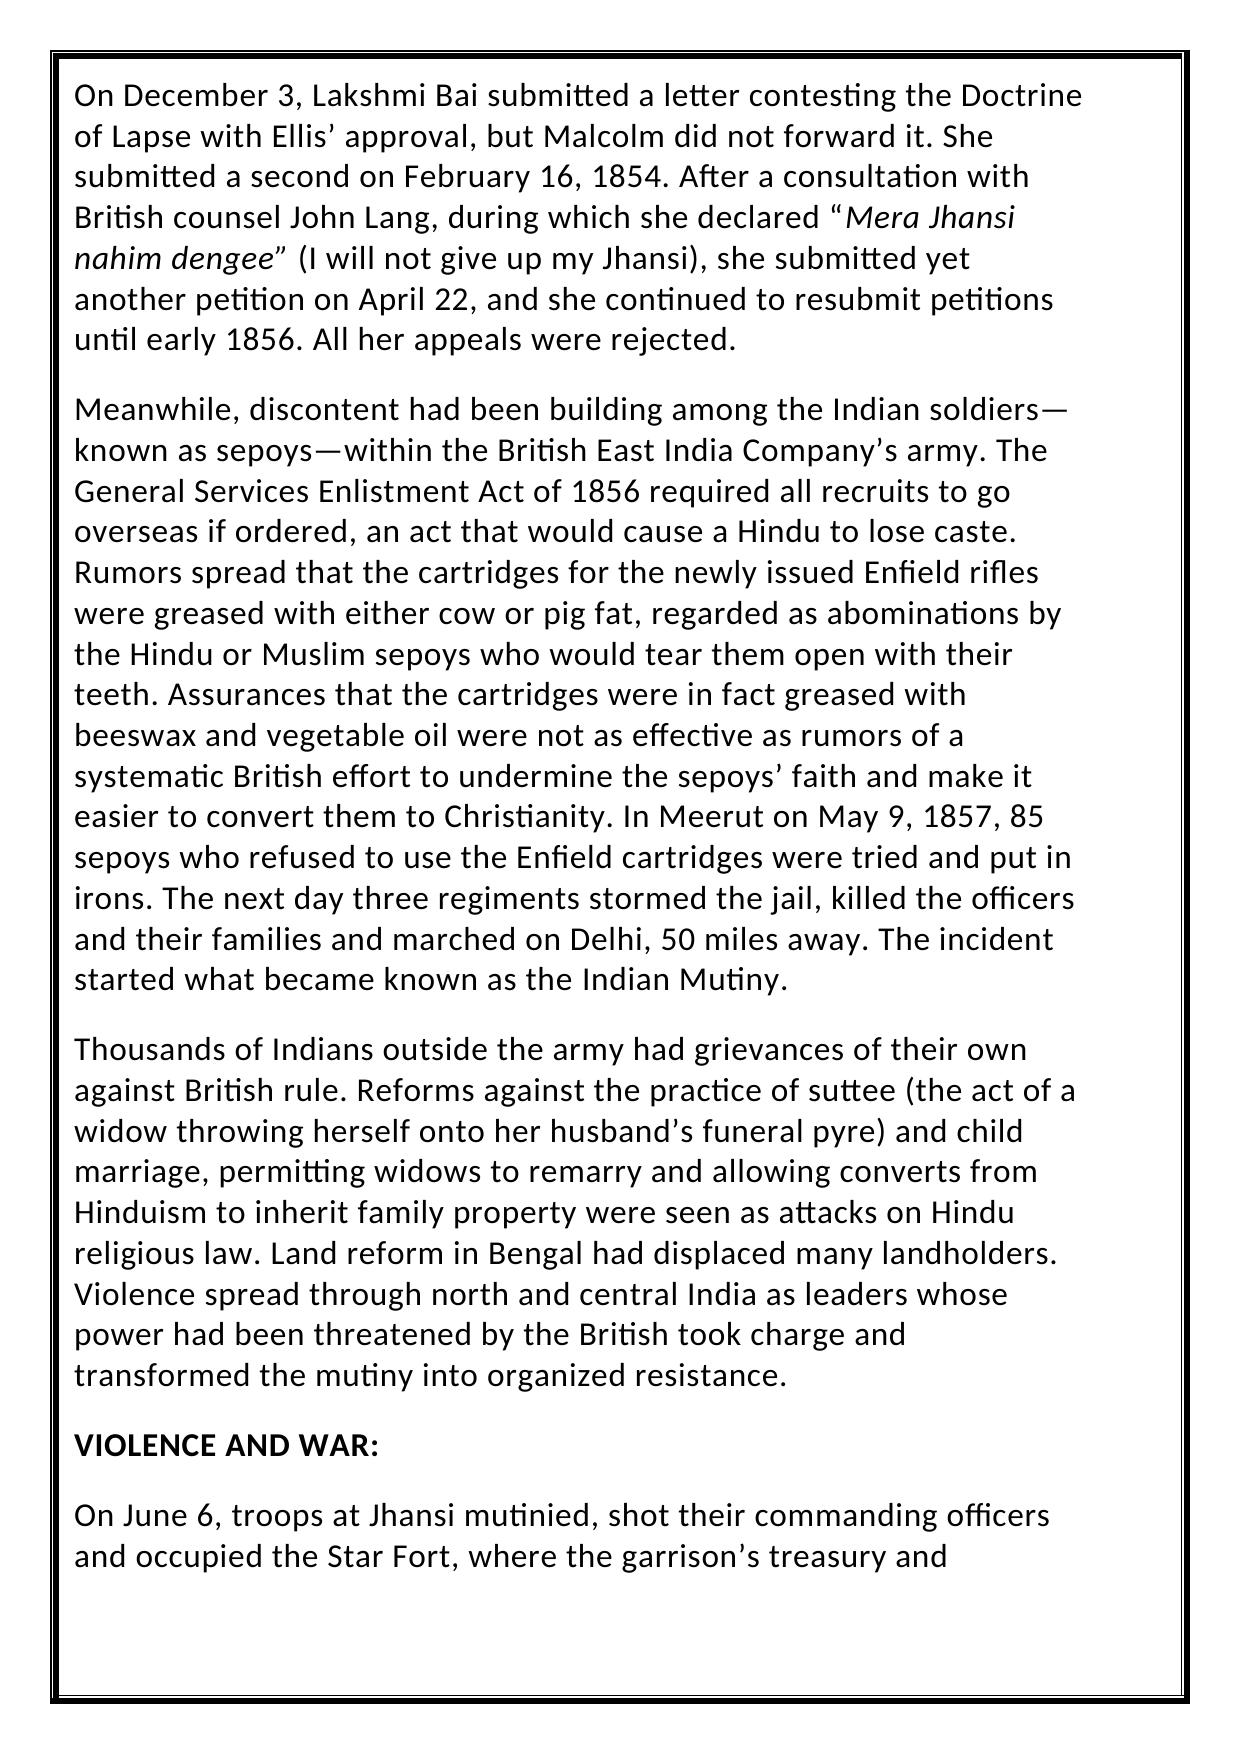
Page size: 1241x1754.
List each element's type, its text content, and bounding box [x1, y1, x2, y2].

text VIOLENCE AND WAR: [74, 1424, 1090, 1465]
text Meanwhile, discontent had been building among the Indian soldiers—known as sepoys—within the British East India Company’s army. The General Services Enlistment Act of 1856 required all recruits to go overseas if ordered, an act that would cause a Hindu to lose caste. Rumors spread that the cartridges for the newly issued Enfield rifles were greased with either cow or pig fat, regarded as abominations by the Hindu or Muslim sepoys who would tear them open with their teeth. Assurances that the cartridges were in fact greased with beeswax and vegetable oil were not as effective as rumors of a systematic British effort to undermine the sepoys’ faith and make it easier to convert them to Christianity. In Meerut on May 9, 1857, 85 sepoys who refused to use the Enfield cartridges were tried and put in irons. The next day three regiments stormed the jail, killed the officers and their families and marched on Delhi, 50 miles away. The incident started what became known as the Indian Mutiny. [74, 388, 1090, 999]
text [74, 1494, 1090, 1575]
text On December 3, Lakshmi Bai submitted a letter contesting the Doctrine of Lapse with Ellis’ approval, but Malcolm did not forward it. She submitted a second on February 16, 1854. After a consultation with British counsel John Lang, during which she declared “Mera Jhansi nahim dengee” (I will not give up my Jhansi), she submitted yet another petition on April 22, and she continued to resubmit petitions until early 1856. All her appeals were rejected. [74, 74, 1090, 359]
text Thousands of Indians outside the army had grievances of their own against British rule. Reforms against the practice of suttee (the act of a widow throwing herself onto her husband’s funeral pyre) and child marriage, permitting widows to remarry and allowing converts from Hinduism to inherit family property were seen as attacks on Hindu religious law. Land reform in Bengal had displaced many landholders. Violence spread through north and central India as leaders whose power had been threatened by the British took charge and transformed the mutiny into organized resistance. [74, 1028, 1090, 1395]
